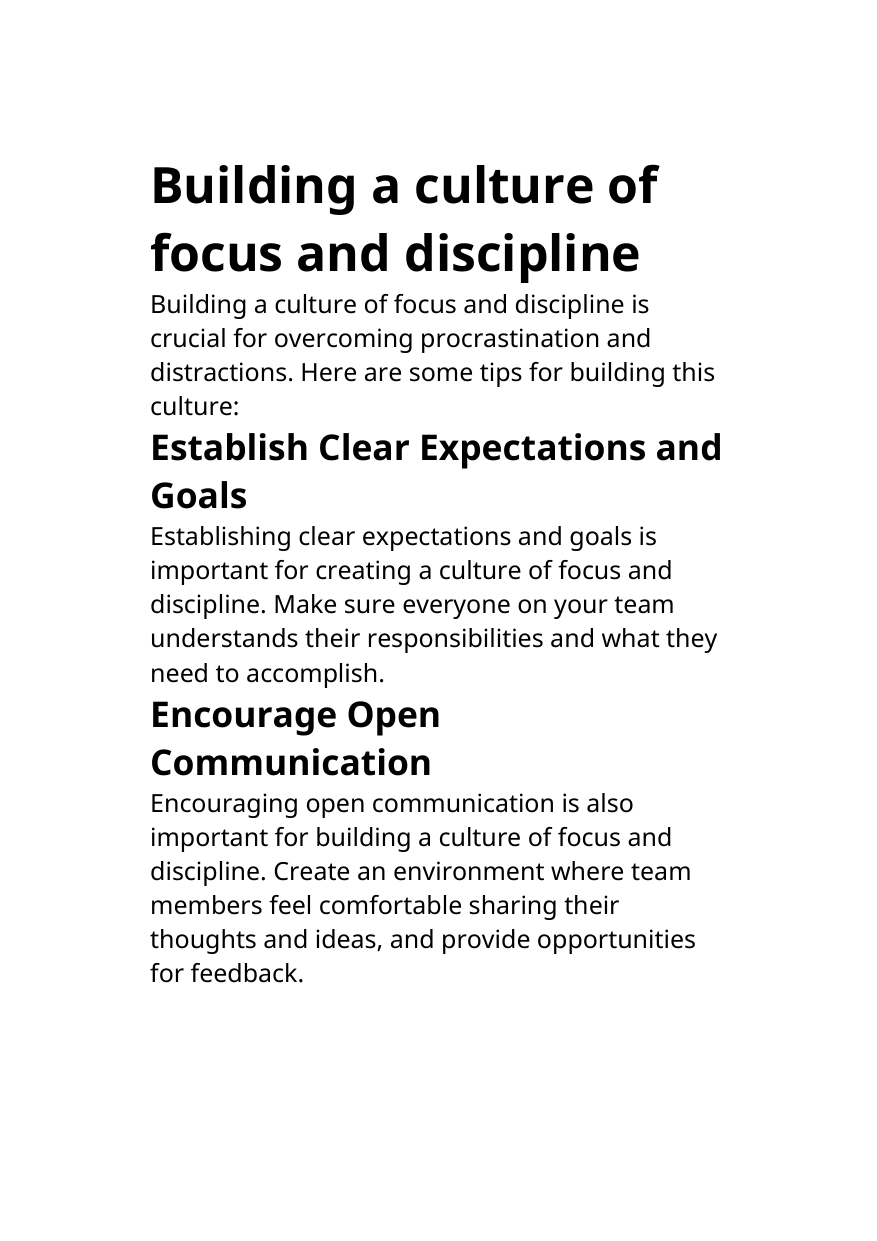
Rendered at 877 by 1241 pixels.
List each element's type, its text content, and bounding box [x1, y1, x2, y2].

text Encouraging open communication is also important for building a culture of focus and discipline. Create an environment where team members feel comfortable sharing their thoughts and ideas, and provide opportunities for feedback. [150, 786, 727, 990]
text Establishing clear expectations and goals is important for creating a culture of focus and discipline. Make sure everyone on your team understands their responsibilities and what they need to accomplish. [150, 519, 727, 689]
text Building a culture of focus and discipline is crucial for overcoming procrastination and distractions. Here are some tips for building this culture: [150, 286, 727, 422]
subtitle Building a culture of focus and discipline [150, 150, 727, 286]
subtitle Establish Clear Expectations and Goals [150, 422, 727, 519]
subtitle Encourage Open Communication [150, 689, 727, 786]
